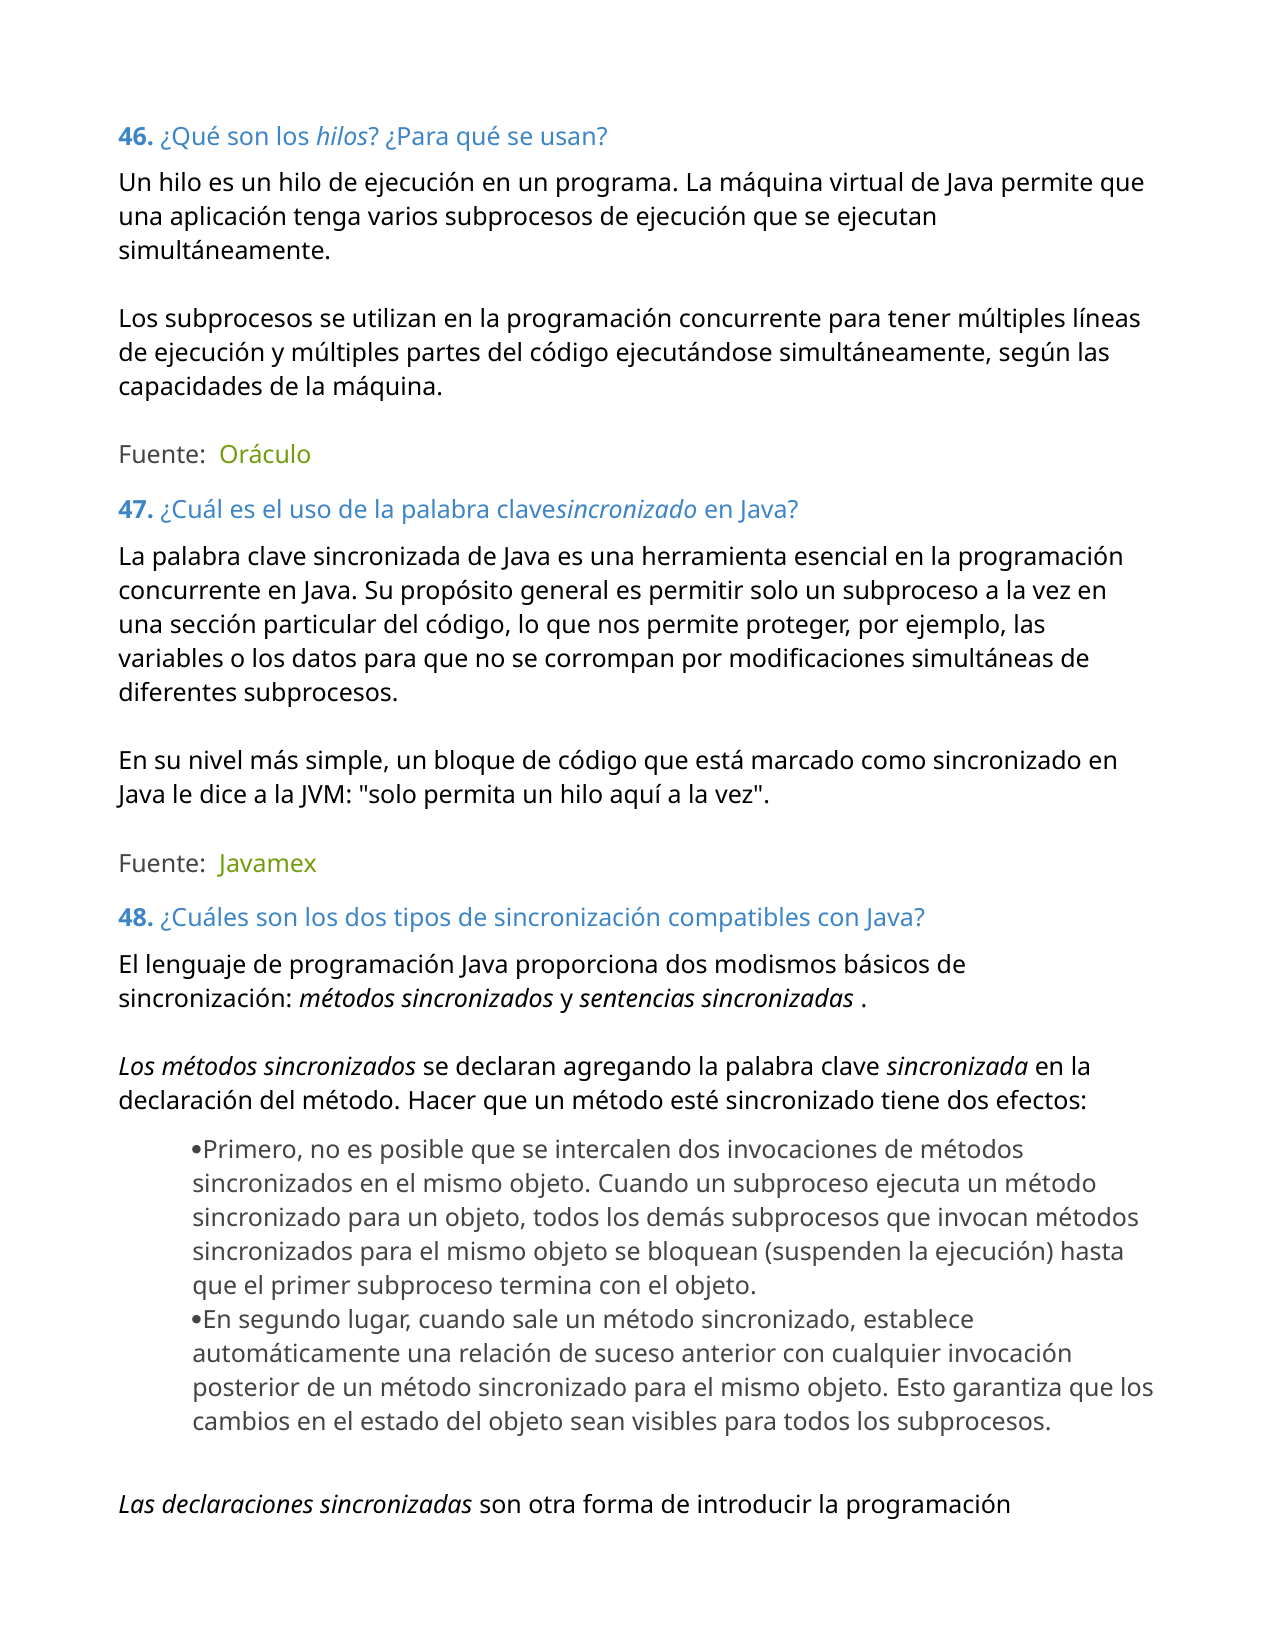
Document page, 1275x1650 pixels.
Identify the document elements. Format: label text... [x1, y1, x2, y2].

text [118, 1453, 1157, 1521]
subtitle 48. ¿Cuáles son los dos tipos de sincronización compatibles con Java? [118, 900, 1157, 934]
text El lenguaje de programación Java proporciona dos modismos básicos de sincronización: métodos sincronizados y sentencias sincronizadas . Los métodos sincronizados se declaran agregando la palabra clave sincronizada en la declaración del método. Hacer que un método esté sincronizado tiene dos efectos: [118, 947, 1157, 1117]
list Primero, no es posible que se intercalen dos invocaciones de métodos sincronizados en el mismo objeto. Cuando un subproceso ejecuta un método sincronizado para un objeto, todos los demás subprocesos que invocan métodos sincronizados para el mismo objeto se bloquean (suspenden la ejecución) hasta que el primer subproceso termina con el objeto. [192, 1132, 1157, 1302]
list En segundo lugar, cuando sale un método sincronizado, establece automáticamente una relación de suceso anterior con cualquier invocación posterior de un método sincronizado para el mismo objeto. Esto garantiza que los cambios en el estado del objeto sean visibles para todos los subprocesos. [192, 1302, 1157, 1438]
text Un hilo es un hilo de ejecución en un programa. La máquina virtual de Java permite que una aplicación tenga varios subprocesos de ejecución que se ejecutan simultáneamente. Los subprocesos se utilizan en la programación concurrente para tener múltiples líneas de ejecución y múltiples partes del código ejecutándose simultáneamente, según las capacidades de la máquina. Fuente: Oráculo [118, 165, 1157, 471]
subtitle 47. ¿Cuál es el uso de la palabra clavesincronizado en Java? [118, 492, 1157, 526]
text La palabra clave sincronizada de Java es una herramienta esencial en la programación concurrente en Java. Su propósito general es permitir solo un subproceso a la vez en una sección particular del código, lo que nos permite proteger, por ejemplo, las variables o los datos para que no se corrompan por modificaciones simultáneas de diferentes subprocesos. En su nivel más simple, un bloque de código que está marcado como sincronizado en Java le dice a la JVM: "solo permita un hilo aquí a la vez". Fuente: Javamex [118, 539, 1157, 879]
subtitle 46. ​​¿Qué son los hilos? ¿Para qué se usan? [118, 118, 1157, 152]
